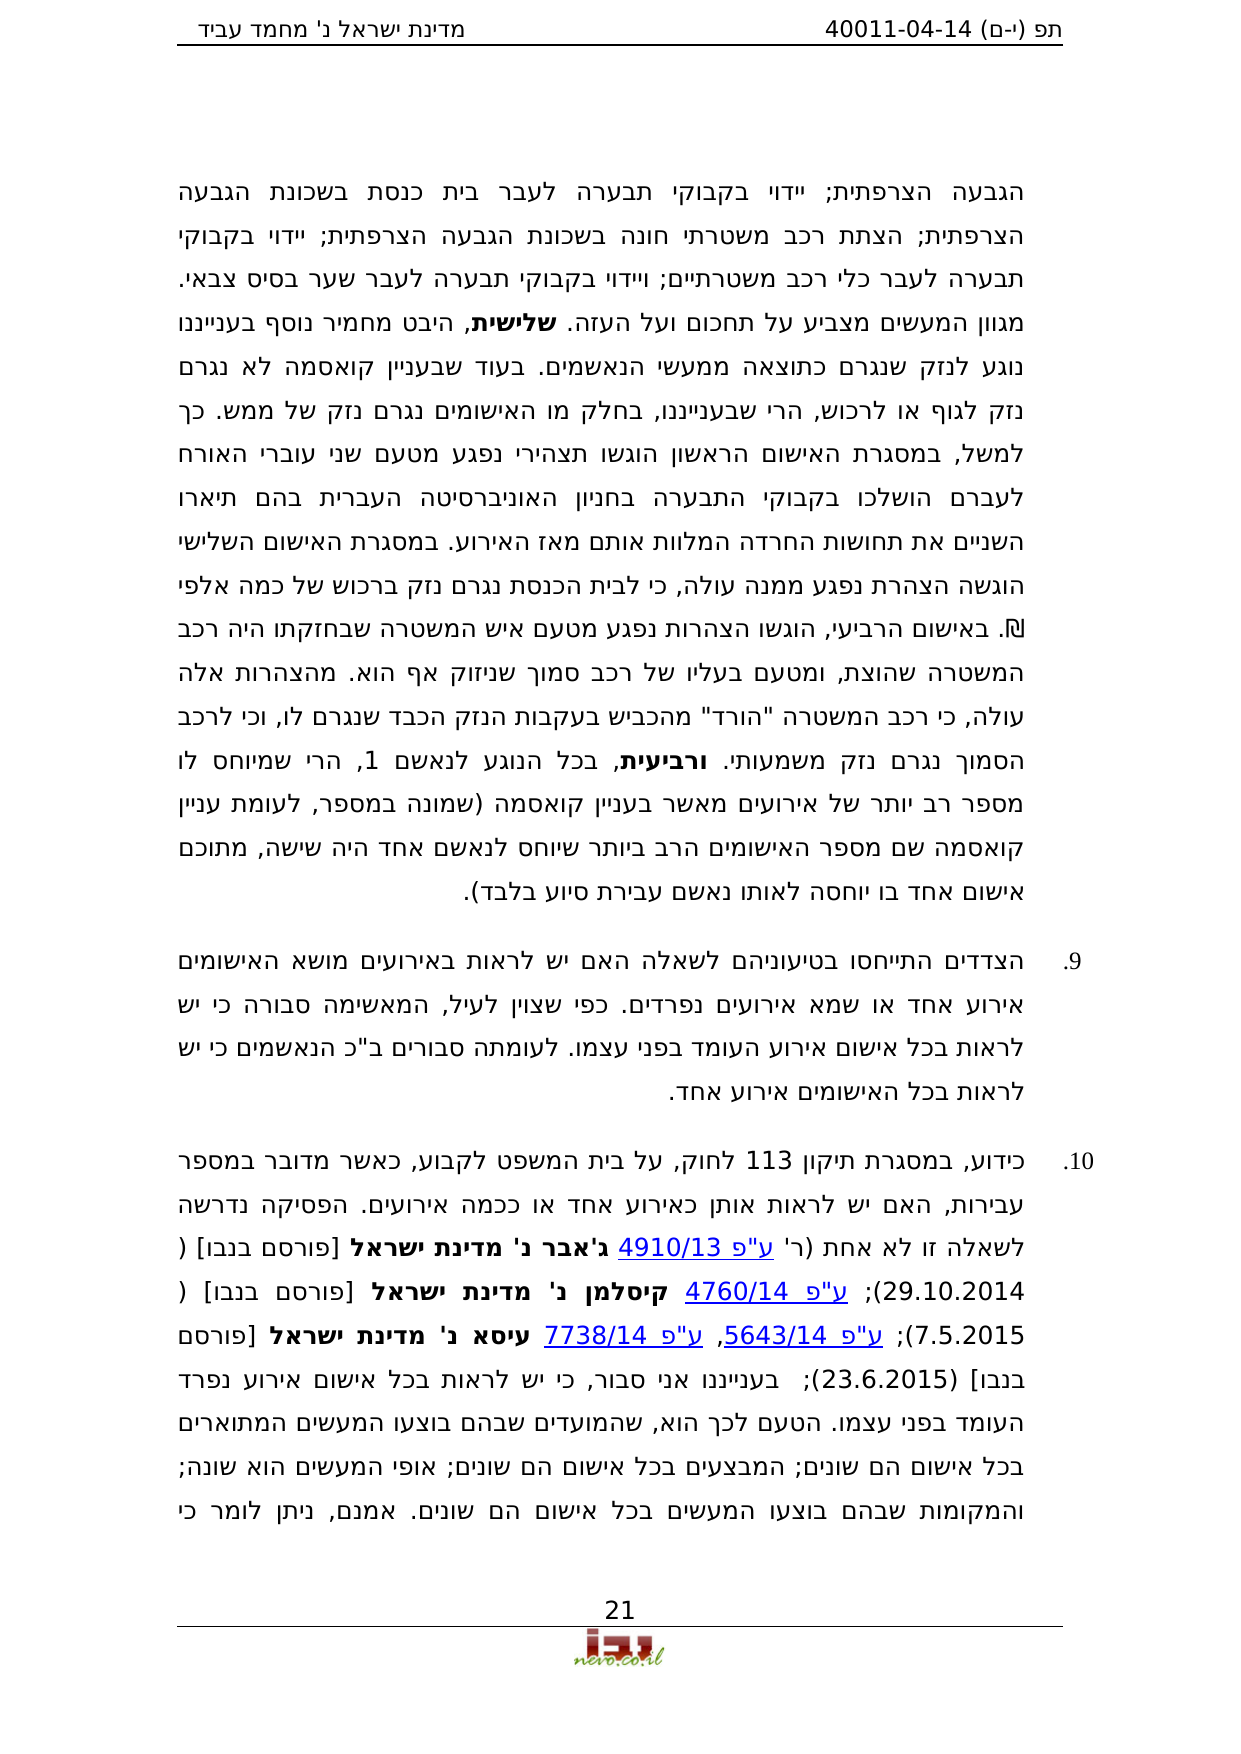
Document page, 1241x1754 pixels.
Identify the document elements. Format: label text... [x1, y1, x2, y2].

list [177, 177, 1063, 906]
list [177, 1146, 1063, 1525]
picture [574, 1628, 666, 1667]
list הצדדים התייחסו בטיעוניהם לשאלה האם יש לראות באירועים מושא האישומים אירוע אחד או שמא אירועים נפרדים. כפי שצוין לעיל, המאשימה סבורה כי יש לראות בכל אישום אירוע העומד בפני עצמו. לעומתה סבורים ב"כ הנאשמים כי יש לראות בכל האישומים אירוע אחד. [177, 946, 1063, 1106]
